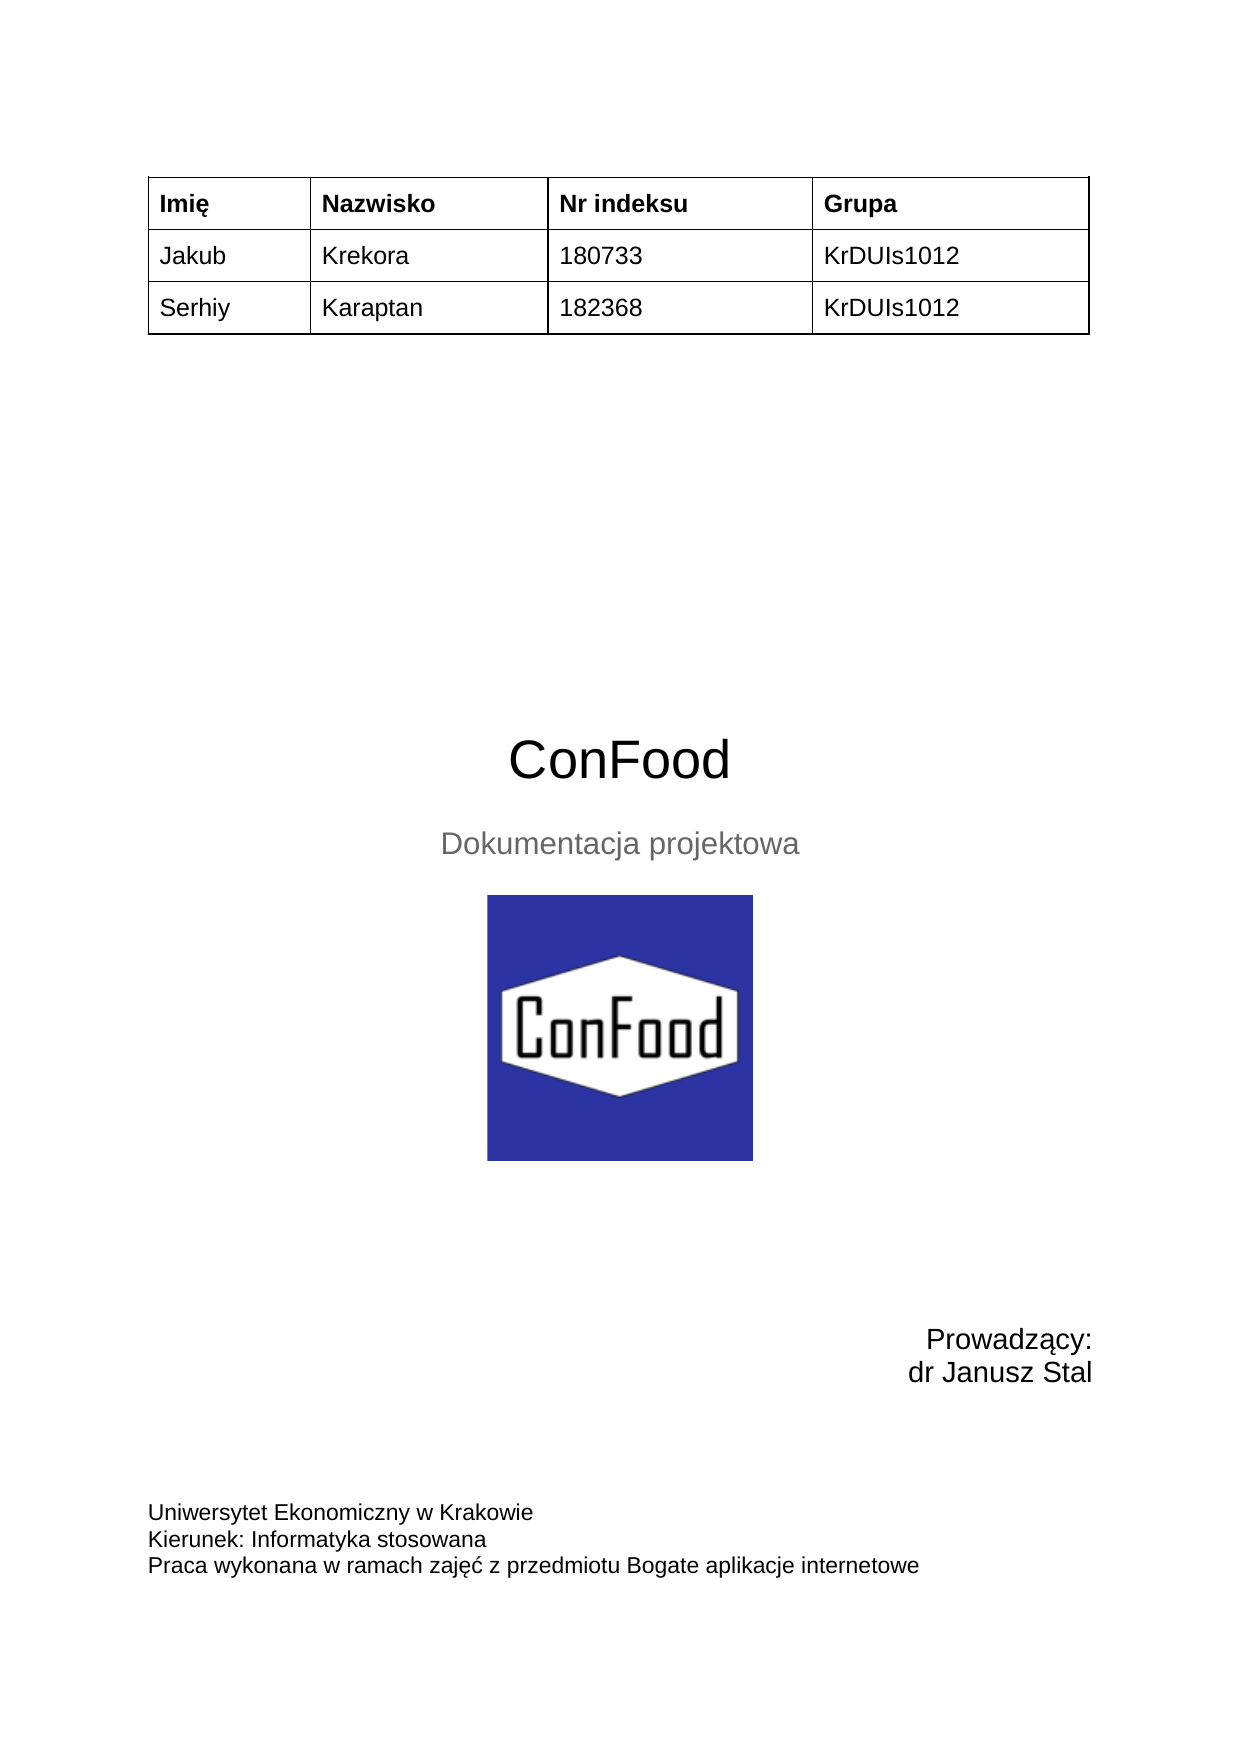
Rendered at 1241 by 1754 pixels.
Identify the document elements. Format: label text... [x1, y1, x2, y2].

text ConFood [148, 728, 1093, 790]
table_header Nazwisko [311, 178, 547, 228]
picture [487, 895, 753, 1161]
table_cell KrDUIs1012 [813, 282, 1088, 333]
table_cell Krekora [311, 230, 547, 281]
table_header Grupa [813, 178, 1088, 228]
table_header Nr indeksu [549, 178, 812, 228]
table_cell KrDUIs1012 [813, 230, 1088, 281]
table_cell 180733 [549, 230, 812, 281]
text Praca wykonana w ramach zajęć z przedmiotu Bogate aplikacje internetowe [148, 1552, 1093, 1578]
table_cell Serhiy [149, 282, 310, 333]
table_cell 182368 [549, 282, 812, 333]
table_cell Jakub [149, 230, 310, 281]
table_header Imię [149, 178, 310, 228]
text dr Janusz Stal [148, 1355, 1093, 1389]
table_cell Karaptan [311, 282, 547, 333]
text Prowadzący: [148, 1322, 1093, 1355]
text Dokumentacja projektowa [148, 825, 1093, 861]
text Kierunek: Informatyka stosowana [148, 1526, 1093, 1552]
text Uniwersytet Ekonomiczny w Krakowie [148, 1499, 1093, 1526]
